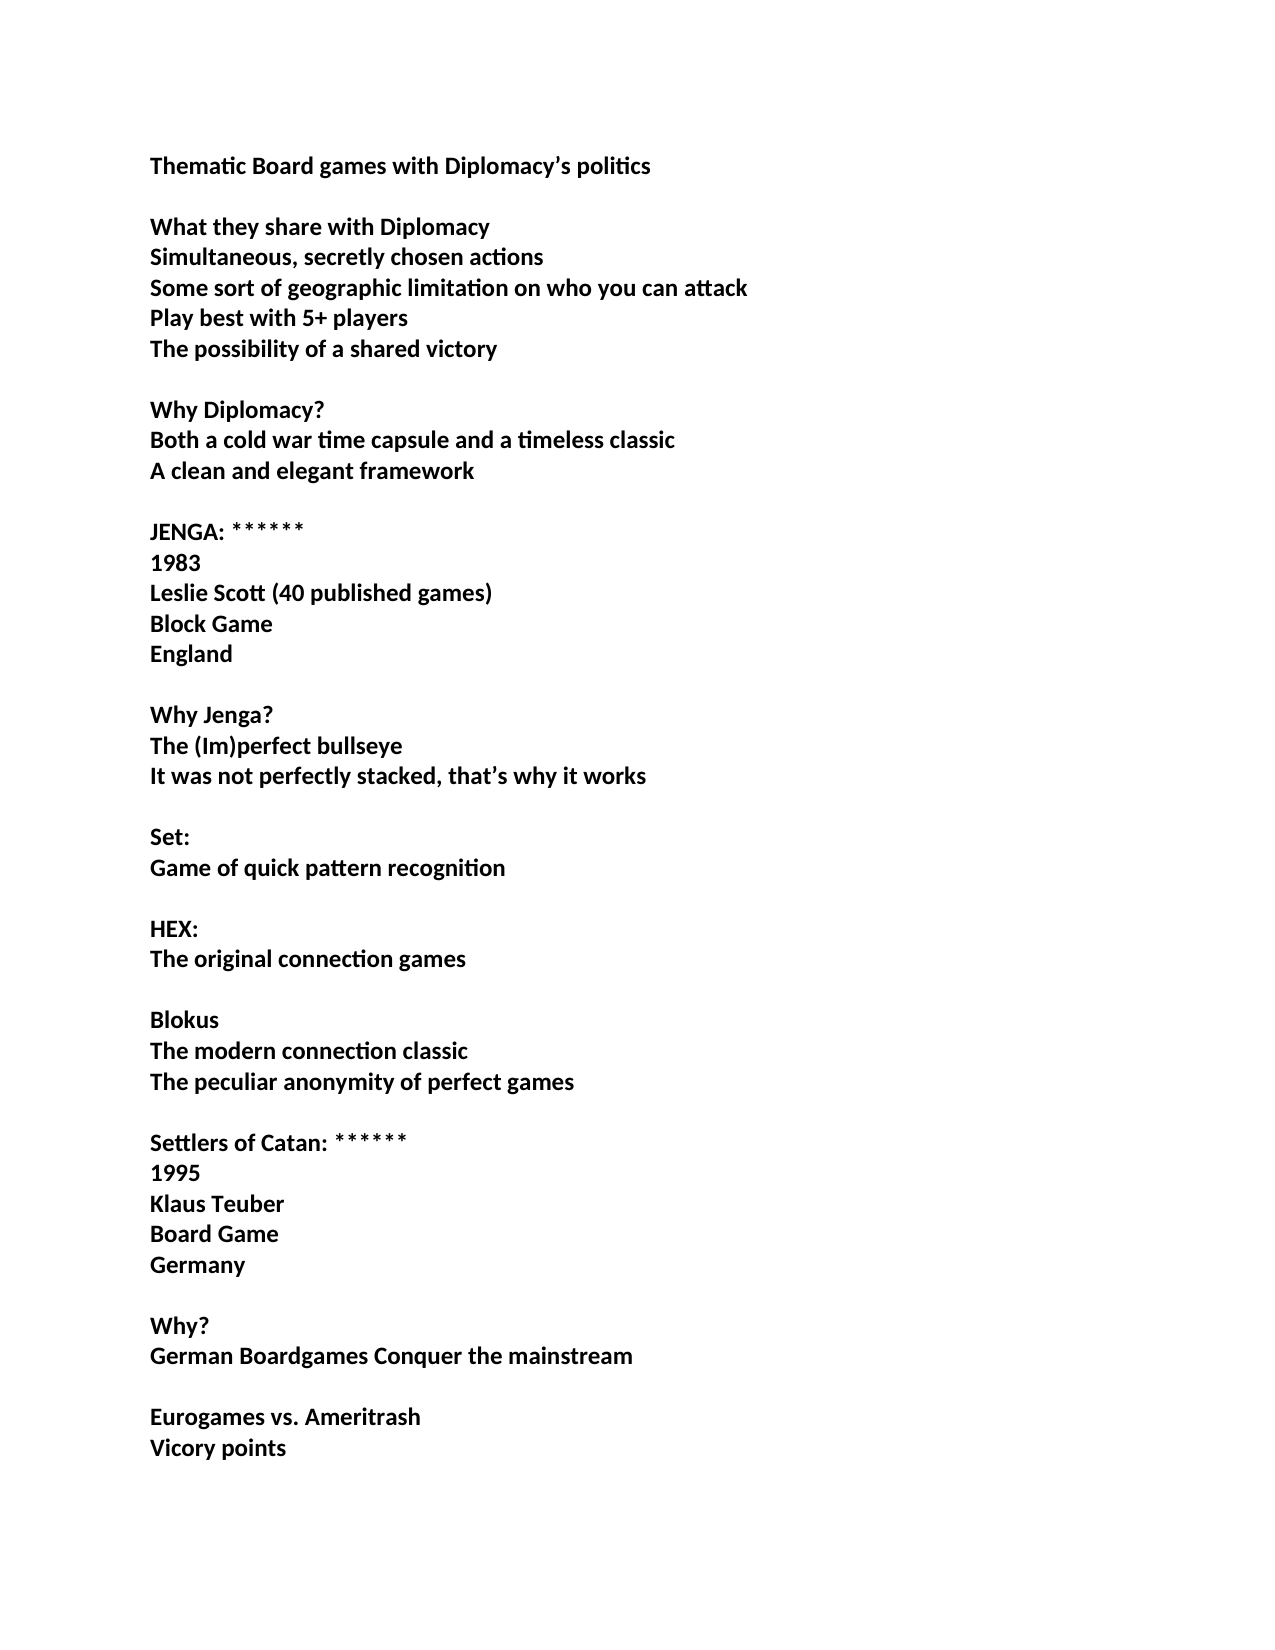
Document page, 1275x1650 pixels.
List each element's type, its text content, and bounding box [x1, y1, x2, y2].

text Klaus Teuber [150, 1188, 1125, 1218]
text What they share with Diplomacy [150, 211, 1125, 242]
text Play best with 5+ players [150, 303, 1125, 333]
text German Boardgames Conquer the mainstream [150, 1340, 1125, 1371]
text HEX: [150, 913, 1125, 943]
text Block Game [150, 608, 1125, 638]
text Eurogames vs. Ameritrash [150, 1401, 1125, 1432]
text Settlers of Catan: ****** [150, 1127, 1125, 1157]
text The (Im)perfect bullseye [150, 730, 1125, 760]
text Both a cold war time capsule and a timeless classic [150, 425, 1125, 455]
text Germany [150, 1249, 1125, 1279]
text Simultaneous, secretly chosen actions [150, 242, 1125, 272]
text Game of quick pattern recognition [150, 852, 1125, 882]
text Vicory points [150, 1432, 1125, 1462]
text Why Diplomacy? [150, 394, 1125, 425]
text Thematic Board games with Diplomacy’s politics [150, 150, 1125, 181]
text Some sort of geographic limitation on who you can attack [150, 272, 1125, 303]
text A clean and elegant framework [150, 455, 1125, 486]
text The peculiar anonymity of perfect games [150, 1066, 1125, 1096]
text 1995 [150, 1157, 1125, 1188]
text It was not perfectly stacked, that’s why it works [150, 760, 1125, 791]
text Board Game [150, 1218, 1125, 1249]
text Why Jenga? [150, 699, 1125, 730]
text Blokus [150, 1004, 1125, 1035]
text Set: [150, 821, 1125, 852]
text Why? [150, 1310, 1125, 1340]
text 1983 [150, 547, 1125, 577]
text England [150, 638, 1125, 669]
text The original connection games [150, 943, 1125, 974]
text The possibility of a shared victory [150, 333, 1125, 364]
text JENGA: ****** [150, 516, 1125, 547]
text Leslie Scott (40 published games) [150, 577, 1125, 608]
text The modern connection classic [150, 1035, 1125, 1066]
